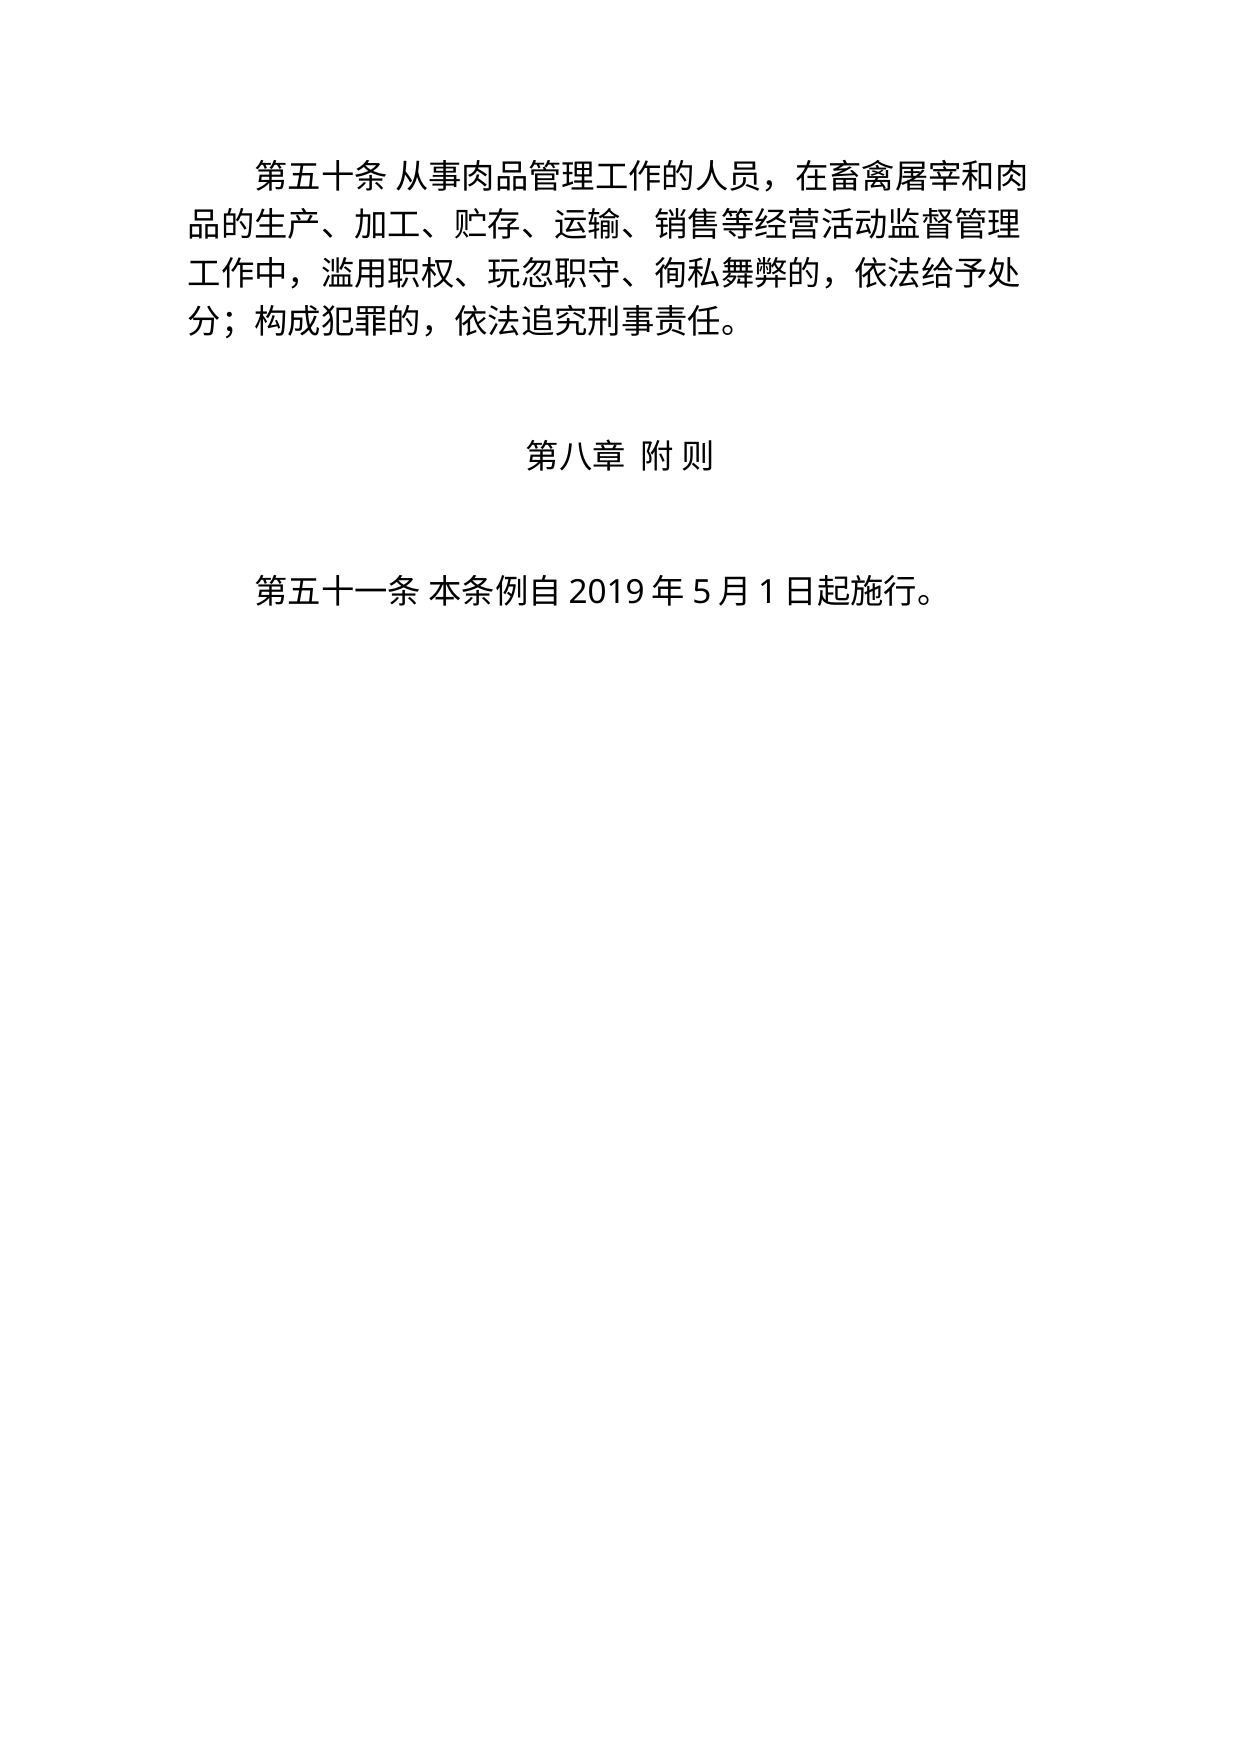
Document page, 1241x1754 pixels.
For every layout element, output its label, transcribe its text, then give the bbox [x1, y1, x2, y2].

text 第五十一条 本条例自2019年 5月1日起施行。 [187, 565, 1053, 614]
text 第八章 附 则 [187, 430, 1053, 478]
text 第五十条 从事肉品管理工作的人员，在畜禽屠宰和肉品的生产、加工、贮存、运输、销售等经营活动监督管理工作中，滥用职权、玩忽职守、徇私舞弊的，依法给予处分；构成犯罪的，依法追究刑事责任。 [187, 150, 1053, 343]
